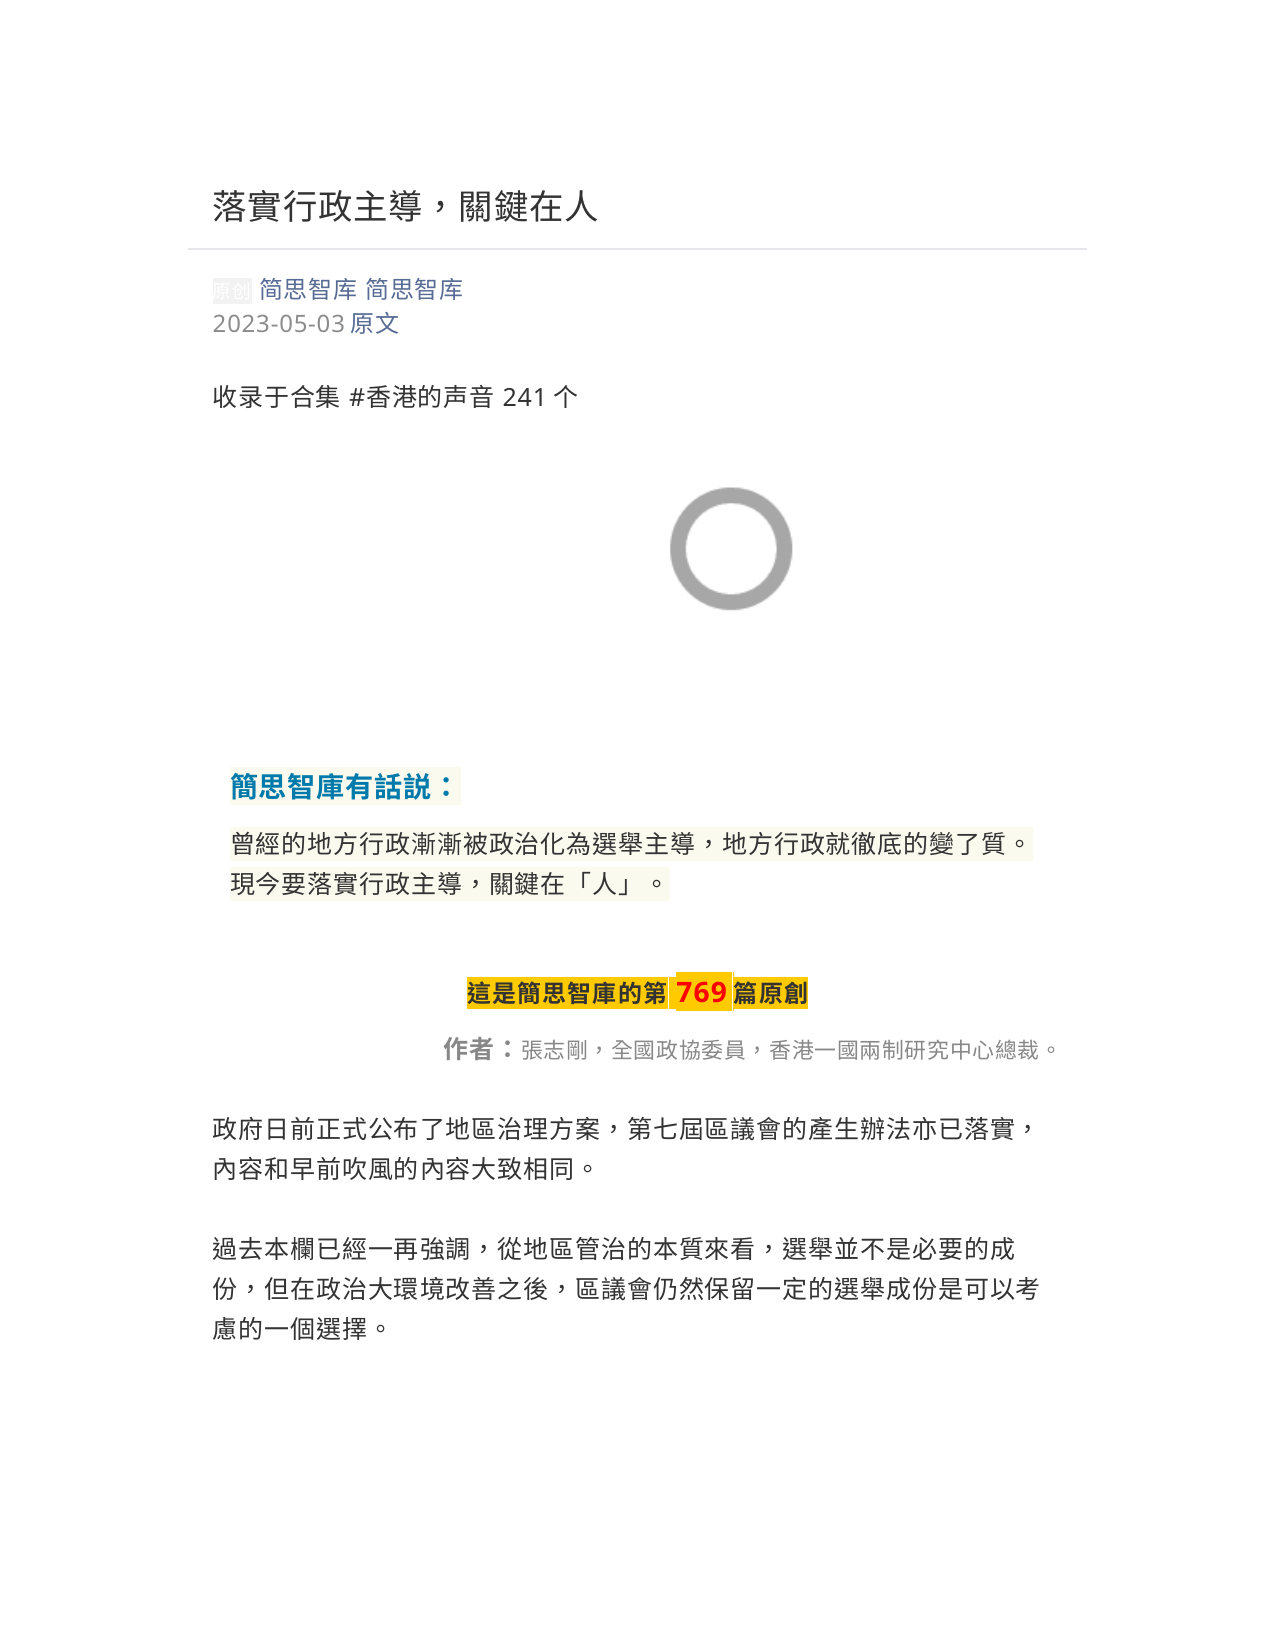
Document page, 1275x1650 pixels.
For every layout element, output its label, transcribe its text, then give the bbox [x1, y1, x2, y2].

text 這是簡思智庫的第 769篇原創 [230, 972, 676, 1011]
text 簡思智庫有話説： [230, 765, 1045, 805]
text 這是簡思智庫的第 769篇原創 [734, 972, 1045, 1011]
text 政府日前正式公布了地區治理方案，第七屆區議會的產生辦法亦已落實，內容和早前吹風的內容大致相同。 [212, 1106, 1062, 1186]
text 過去本欄已經一再強調，從地區管治的本質來看，選舉並不是必要的成份，但在政治大環境改善之後，區議會仍然保留一定的選舉成份是可以考慮的一個選擇。 [212, 1226, 1062, 1346]
title 落實行政主導，關鍵在人 [187, 150, 1087, 250]
text 收录于合集 #香港的声音 241个 [212, 374, 1062, 414]
text 作者：張志剛，全國政協委員，香港一國兩制研究中心總裁。 [212, 1026, 1062, 1066]
picture [231, 469, 1232, 753]
list 原创 简思智库 简思智库 [212, 272, 1062, 306]
text 2023-05-03原文 发表于 [212, 306, 1062, 340]
text 曾經的地方行政漸漸被政治化為選舉主導，地方行政就徹底的變了質。現今要落實行政主導，關鍵在「人」。 [230, 821, 1045, 901]
